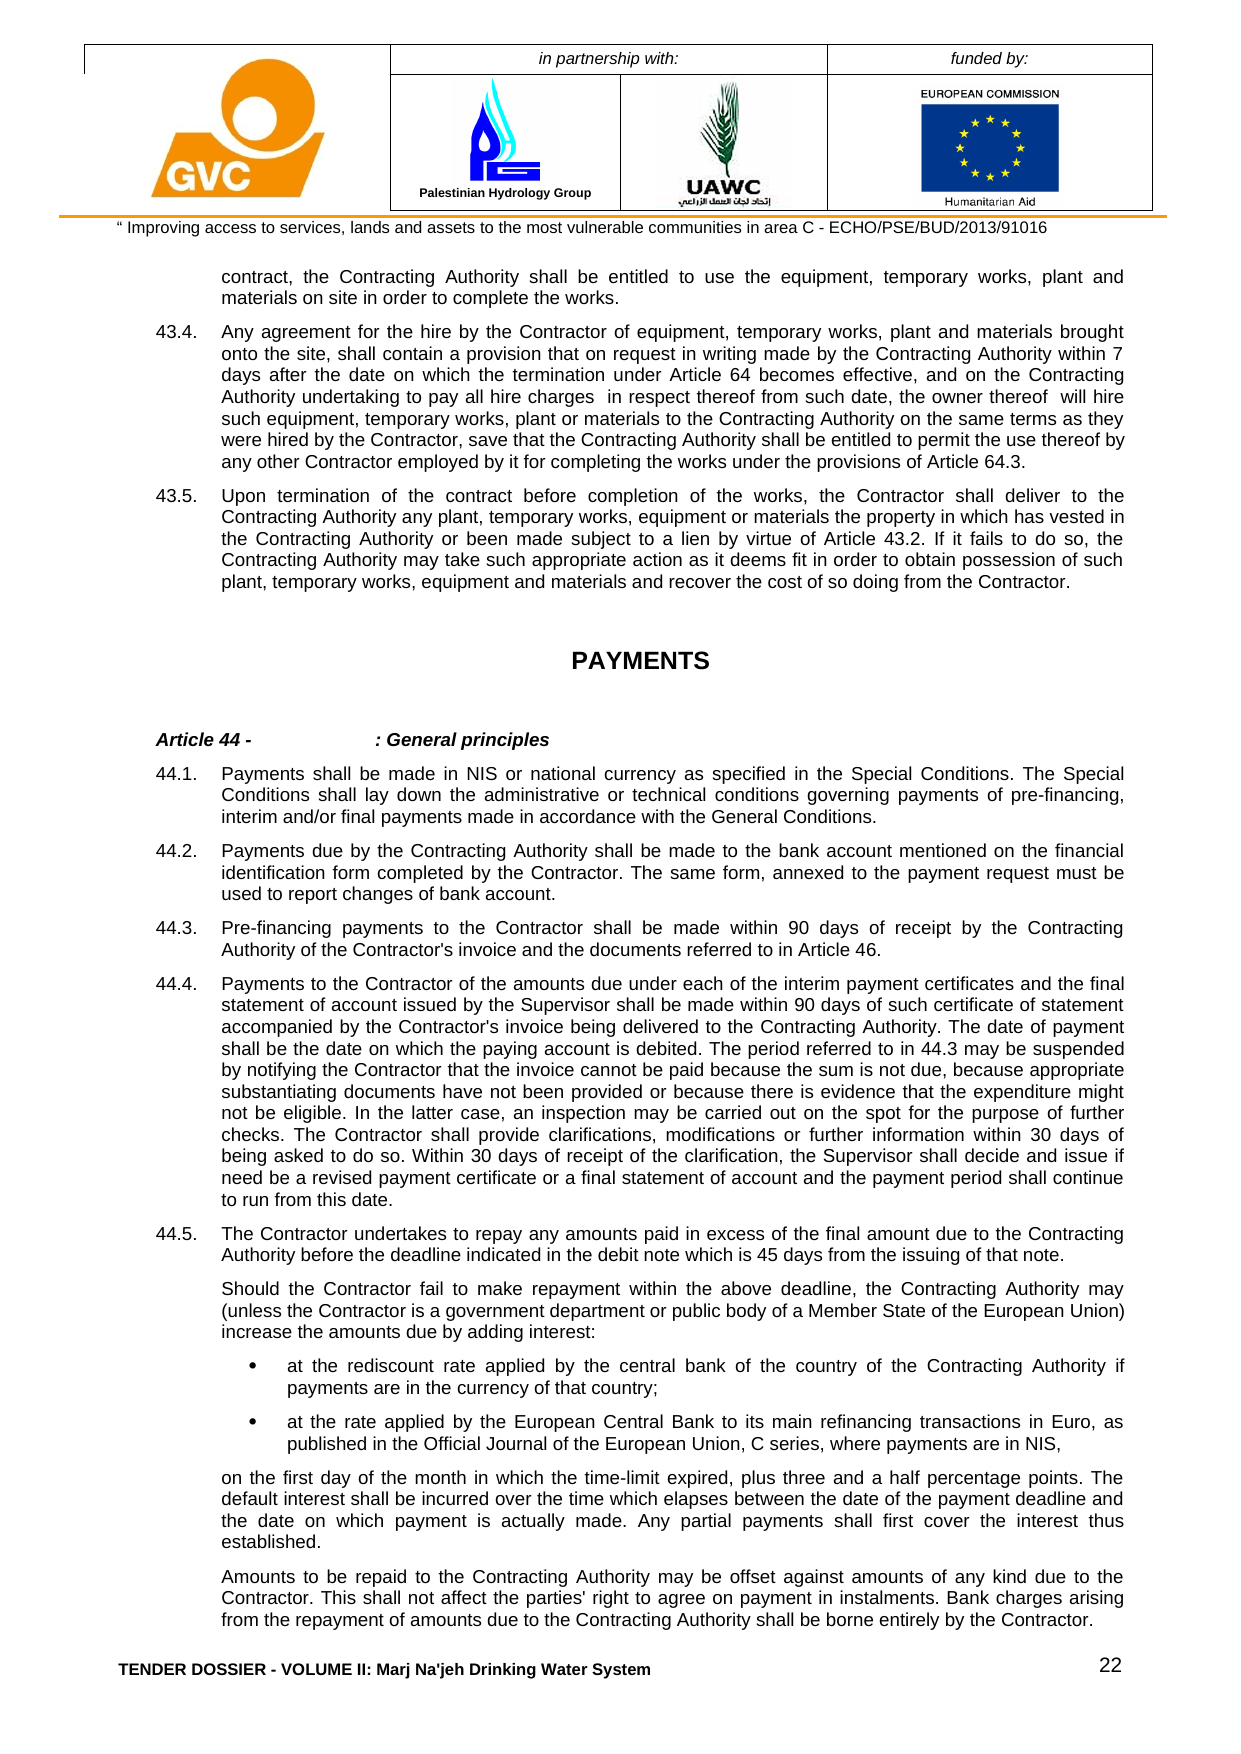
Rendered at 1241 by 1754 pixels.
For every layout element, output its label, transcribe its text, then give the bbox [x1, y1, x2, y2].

text 43.4. Any agreement for the hire by the Contractor of equipment, temporary works, plant and materials brought onto the site, shall contain a provision that on request in writing made by the Contracting Authority within 7 days after the date on which the termination under Article 64 becomes effective, and on the Contracting Authority undertaking to pay all hire charges in respect thereof from such date, the owner thereof will hire such equipment, temporary works, plant or materials to the Contracting Authority on the same terms as they were hired by the Contractor, save that the Contracting Authority shall be entitled to permit the use thereof by any other Contractor employed by it for completing the works under the provisions of Article 64.3. [156, 321, 1125, 472]
text Article 44 - : General principles [156, 729, 1125, 750]
text Should the Contractor fail to make repayment within the above deadline, the Contracting Authority may (unless the Contractor is a government department or public body of a Member State of the European Union) increase the amounts due by adding interest: [156, 1278, 1125, 1343]
picture [656, 75, 791, 210]
text PAYMENTS [156, 646, 1125, 675]
list at the rate applied by the European Central Bank to its main refinancing transactions in Euro, as published in the Official Journal of the European Union, C series, where payments are in NIS, [249, 1411, 1125, 1454]
text Amounts to be repaid to the Contracting Authority may be offset against amounts of any kind due to the Contractor. This shall not affect the parties' right to agree on payment in instalments. Bank charges arising from the repayment of amounts due to the Contracting Authority shall be borne entirely by the Contractor. [221, 1565, 1125, 1630]
list at the rediscount rate applied by the central bank of the country of the Contracting Authority if payments are in the currency of that country; [249, 1355, 1125, 1398]
text 44.4. Payments to the Contractor of the amounts due under each of the interim payment certificates and the final statement of account issued by the Supervisor shall be made within 90 days of such certificate of statement accompanied by the Contractor's invoice being delivered to the Contracting Authority. The date of payment shall be the date on which the paying account is debited. The period referred to in 44.3 may be suspended by notifying the Contractor that the invoice cannot be paid because the sum is not due, because appropriate substantiating documents have not been provided or because there is evidence that the expenditure might not be eligible. In the latter case, an inspection may be carried out on the spot for the purpose of further checks. The Contractor shall provide clarifications, modifications or further information within 30 days of being asked to do so. Within 30 days of receipt of the clarification, the Supervisor shall decide and issue if need be a revised payment certificate or a final statement of account and the payment period shall continue to run from this date. [156, 973, 1125, 1210]
text on the first day of the month in which the time-limit expired, plus three and a half percentage points. The default interest shall be incurred over the time which elapses between the date of the payment deadline and the date on which payment is actually made. Any partial payments shall first cover the interest thus established. [221, 1467, 1125, 1553]
text 44.5. The Contractor undertakes to repay any amounts paid in excess of the final amount due to the Contracting Authority before the deadline indicated in the debit note which is 45 days from the issuing of that note. [156, 1222, 1125, 1266]
text 43.5. Upon termination of the contract before completion of the works, the Contractor shall deliver to the Contracting Authority any plant, temporary works, equipment or materials the property in which has vested in the Contracting Authority or been made subject to a lien by virtue of Article 43.2. If it fails to do so, the Contracting Authority may take such appropriate action as it deems fit in order to obtain possession of such plant, temporary works, equipment and materials and recover the cost of so doing from the Contractor. [156, 484, 1125, 592]
text 44.1. Payments shall be made in NIS or national currency as specified in the Special Conditions. The Special Conditions shall lay down the administrative or technical conditions governing payments of pre-financing, interim and/or final payments made in accordance with the General Conditions. [156, 763, 1125, 827]
picture [149, 57, 326, 198]
picture [451, 75, 560, 186]
text 44.3. Pre-financing payments to the Contractor shall be made within 90 days of receipt by the Contracting Authority of the Contractor's invoice and the documents referred to in Article 46. [156, 917, 1125, 960]
text 44.2. Payments due by the Contracting Authority shall be made to the bank account mentioned on the financial identification form completed by the Contractor. The same form, annexed to the payment request must be used to report changes of bank account. [156, 840, 1125, 904]
picture [913, 83, 1066, 210]
